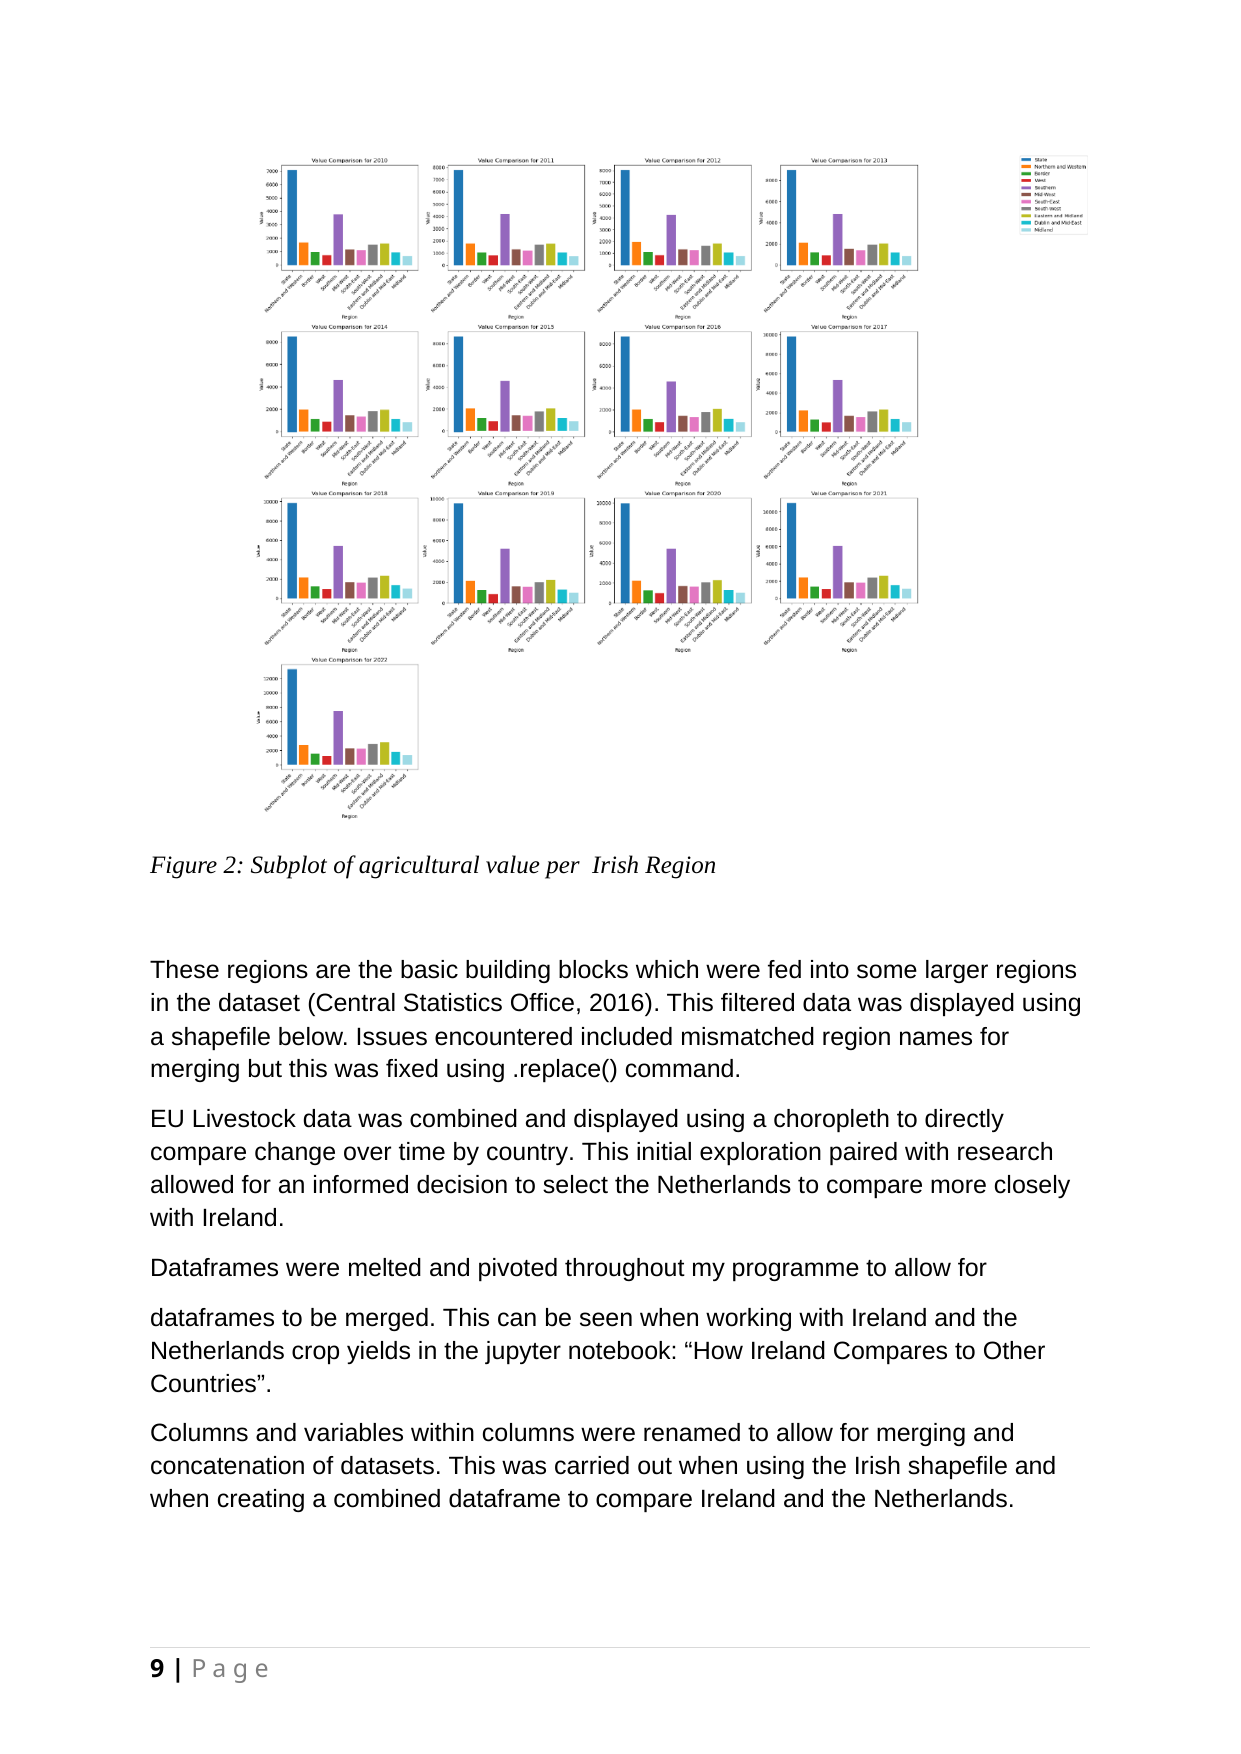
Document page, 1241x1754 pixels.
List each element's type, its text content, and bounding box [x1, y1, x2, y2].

text Figure 2: Subplot of agricultural value per Irish Region [150, 817, 1090, 879]
text EU Livestock data was combined and displayed using a choropleth to directly compare change over time by country. This initial exploration paired with research allowed for an informed decision to select the Netherlands to compare more closely with Ireland. [150, 1104, 1090, 1232]
text Dataframes were melted and pivoted throughout my programme to allow for [150, 1253, 1090, 1282]
text dataframes to be merged. This can be seen when working with Ireland and the Netherlands crop yields in the jupyter notebook: “How Ireland Compares to Other Countries”. [150, 1303, 1090, 1397]
text Columns and variables within columns were renamed to allow for merging and concatenation of datasets. This was carried out when using the Irish shapefile and when creating a combined dataframe to compare Ireland and the Netherlands. [150, 1418, 1090, 1513]
picture [253, 152, 1088, 818]
text These regions are the basic building blocks which were fed into some larger regions in the dataset (Central Statistics Office, 2016). This filtered data was displayed using a shapefile below. Issues encountered included mismatched region names for merging but this was fixed using .replace() command. [150, 955, 1090, 1083]
